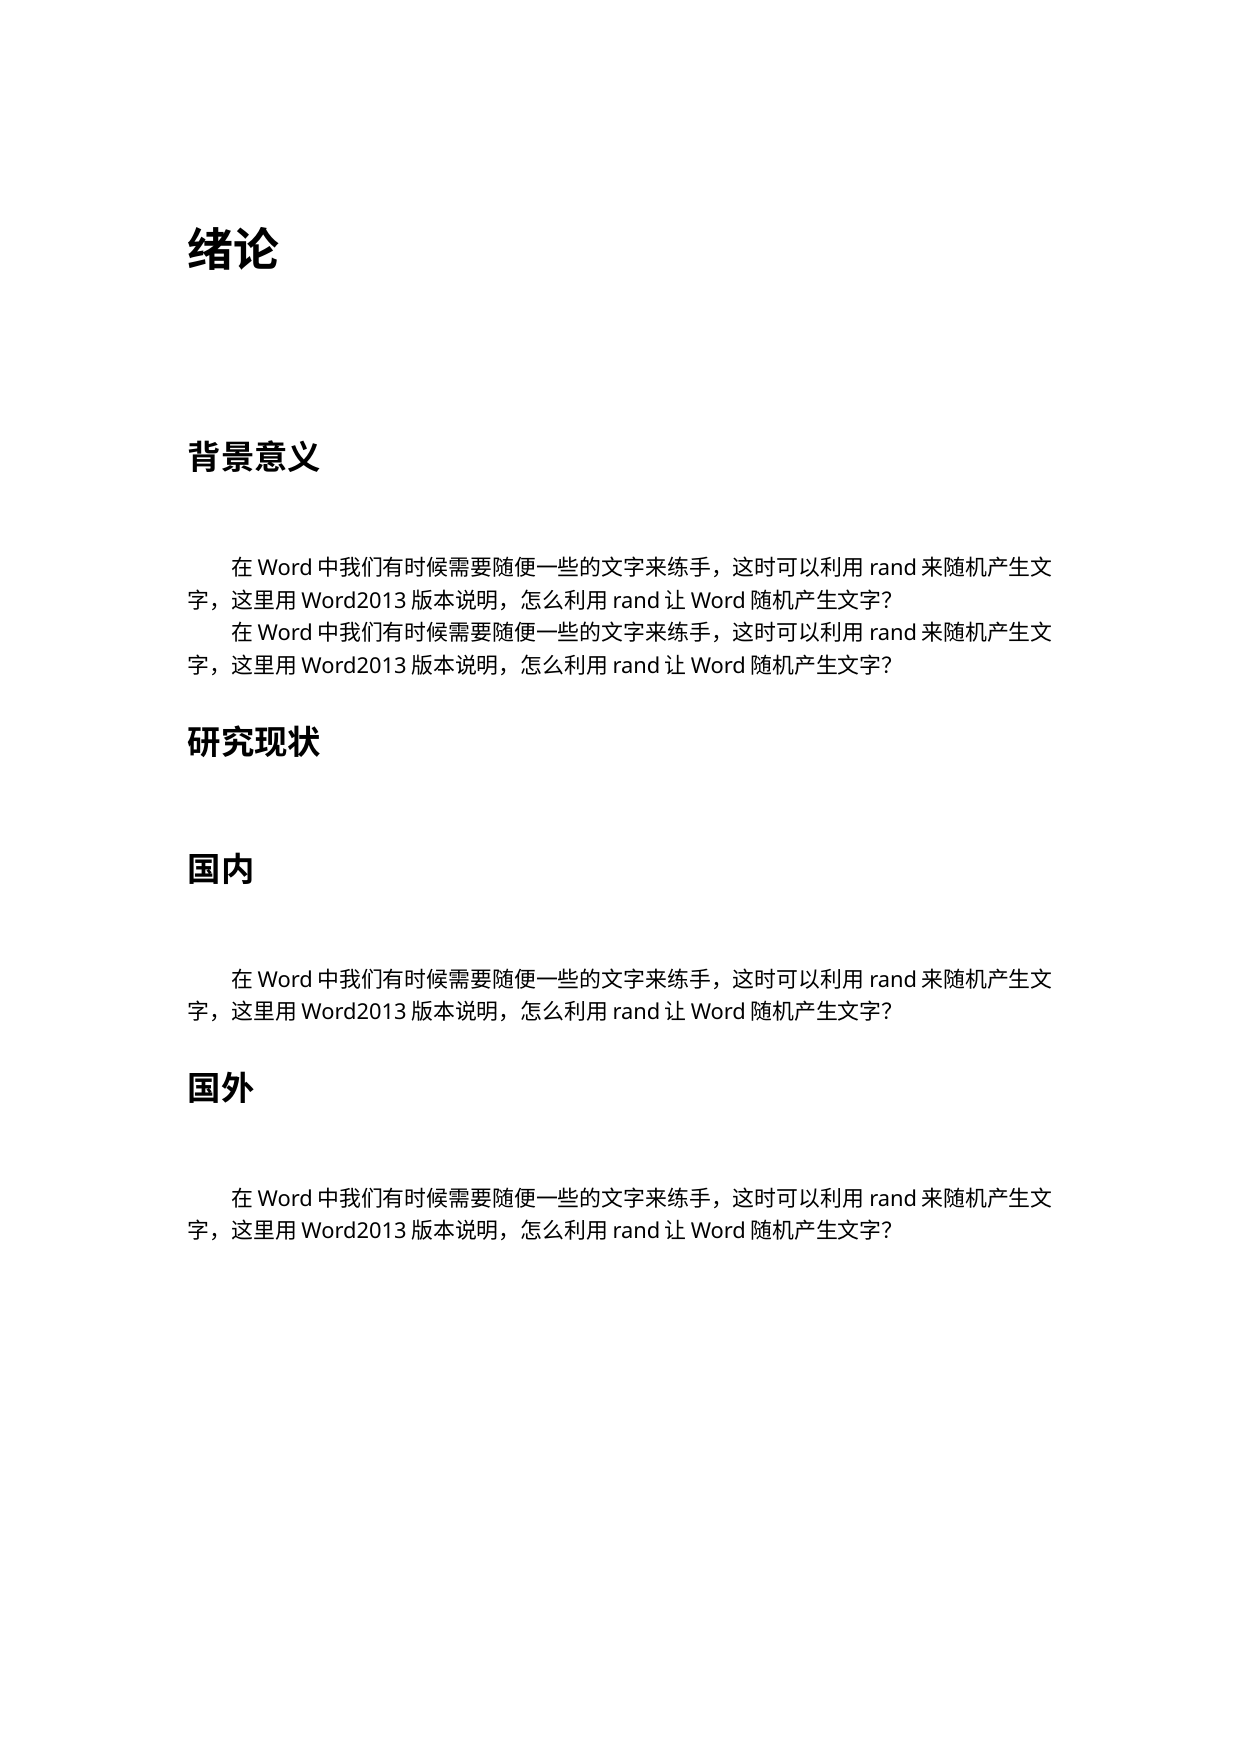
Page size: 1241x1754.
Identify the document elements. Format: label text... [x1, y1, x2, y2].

subtitle 国内 [187, 834, 1053, 899]
text 在Word中我们有时候需要随便一些的文字来练手，这时可以利用rand来随机产生文字，这里用Word2013版本说明，怎么利用rand让Word随机产生文字？ [187, 615, 1053, 680]
text 在Word中我们有时候需要随便一些的文字来练手，这时可以利用rand来随机产生文字，这里用Word2013版本说明，怎么利用rand让Word随机产生文字？ [187, 1181, 1053, 1246]
text 在Word中我们有时候需要随便一些的文字来练手，这时可以利用rand来随机产生文字，这里用Word2013版本说明，怎么利用rand让Word随机产生文字？ [187, 550, 1053, 615]
subtitle 国外 [187, 1053, 1053, 1118]
subtitle 绪论 [187, 197, 1053, 295]
subtitle 研究现状 [187, 707, 1053, 772]
subtitle 背景意义 [187, 423, 1053, 488]
text 在Word中我们有时候需要随便一些的文字来练手，这时可以利用rand来随机产生文字，这里用Word2013版本说明，怎么利用rand让Word随机产生文字？ [187, 961, 1053, 1026]
